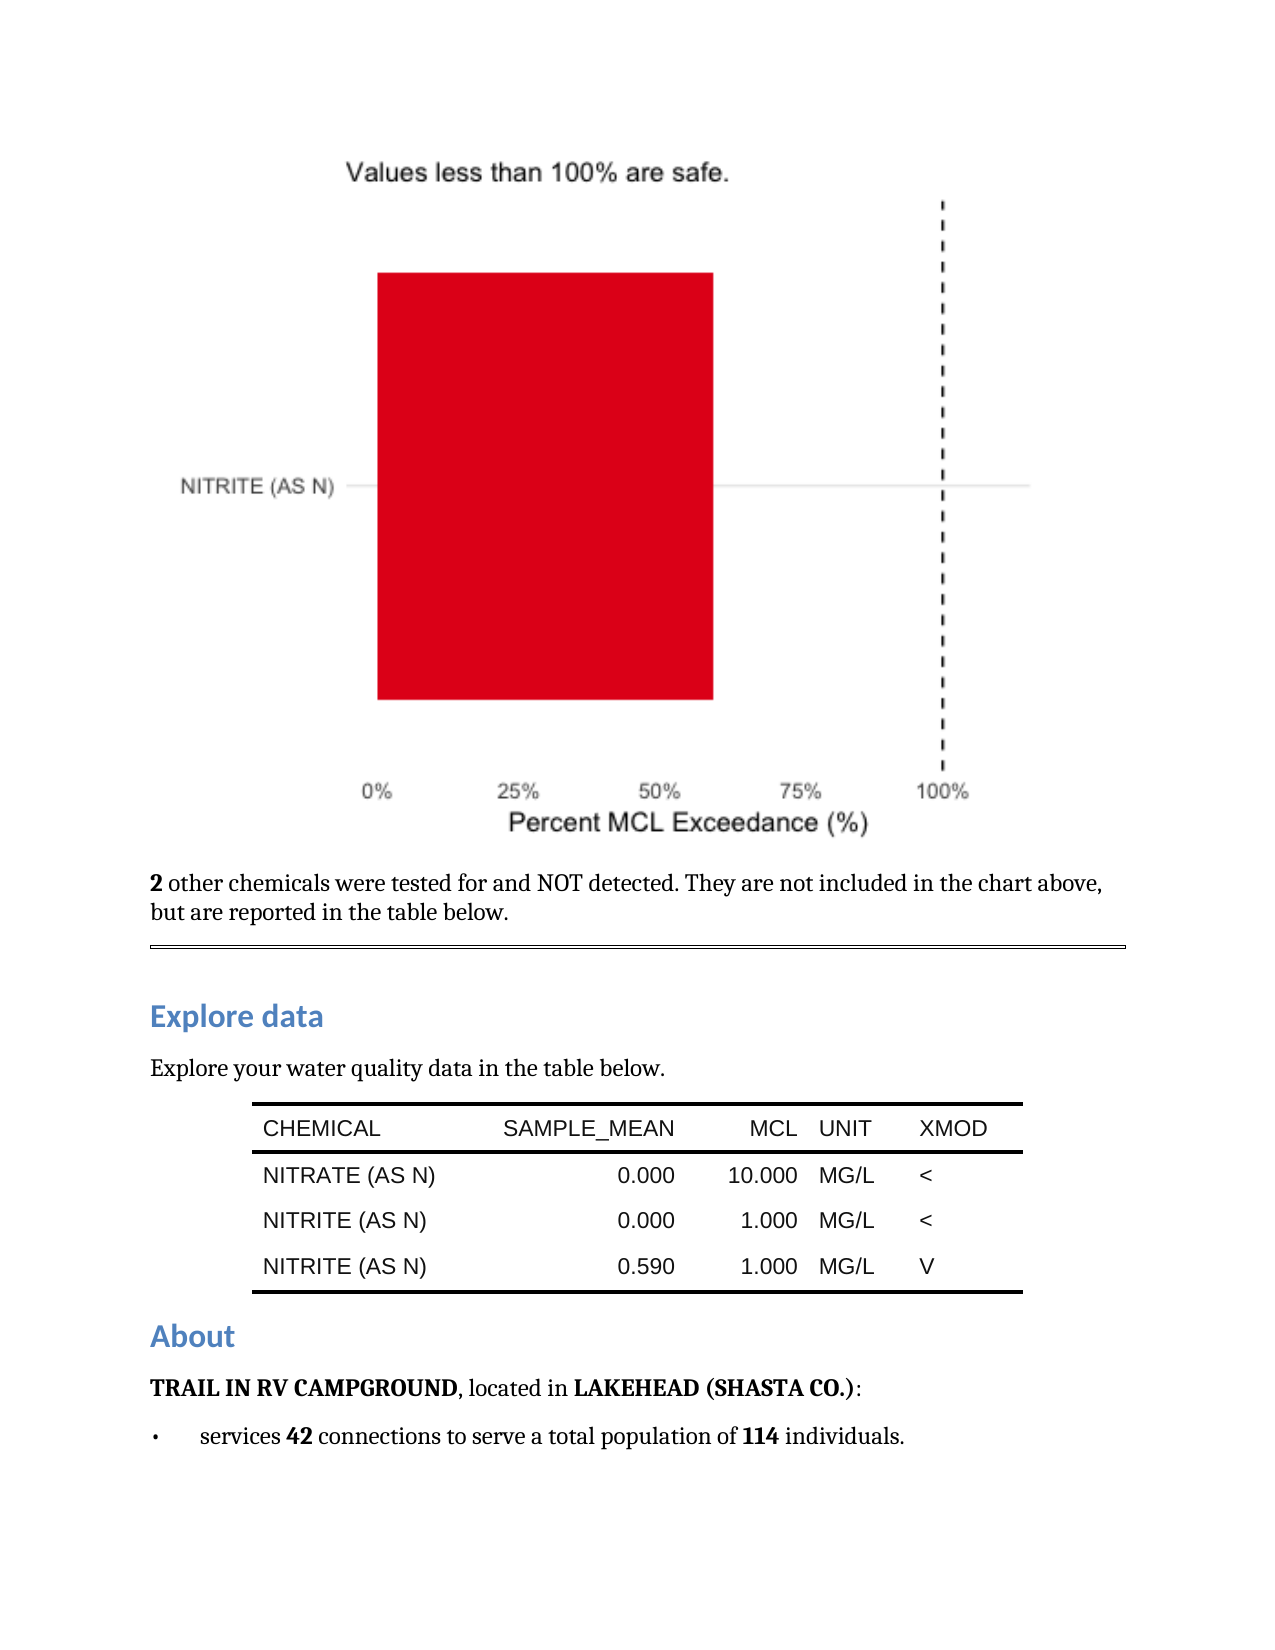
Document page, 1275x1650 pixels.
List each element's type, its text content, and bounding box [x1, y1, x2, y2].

table_cell 0.000 [473, 1197, 685, 1243]
table_cell V [909, 1243, 1023, 1290]
table_cell MG/L [808, 1154, 909, 1197]
table_cell NITRITE (AS N) [252, 1243, 473, 1290]
subtitle Explore data [150, 994, 1125, 1035]
table_cell MG/L [808, 1243, 909, 1290]
table_header SAMPLE_MEAN [473, 1106, 685, 1150]
text TRAIL IN RV CAMPGROUND, located in LAKEHEAD (SHASTA CO.): [150, 1374, 1125, 1403]
text 2 other chemicals were tested for and NOT detected. They are not included in the chart above, but are reported in the table below. [150, 869, 1125, 926]
text Explore your water quality data in the table below. [150, 1054, 1125, 1083]
picture [168, 150, 1044, 850]
table_cell < [909, 1197, 1023, 1243]
table_header CHEMICAL [252, 1106, 473, 1150]
table_cell 10.000 [685, 1154, 808, 1197]
table_header MCL [685, 1106, 808, 1150]
table_cell NITRATE (AS N) [252, 1154, 473, 1197]
table_header UNIT [808, 1106, 909, 1150]
table_cell < [909, 1154, 1023, 1197]
table_cell 0.590 [473, 1243, 685, 1290]
table_cell NITRITE (AS N) [252, 1197, 473, 1243]
subtitle About [150, 1315, 1125, 1356]
table_cell 1.000 [685, 1243, 808, 1290]
table_header XMOD [909, 1106, 1023, 1150]
list services 42 connections to serve a total population of 114 individuals. [150, 1422, 1125, 1479]
table_cell 1.000 [685, 1197, 808, 1243]
table_cell MG/L [808, 1197, 909, 1243]
table_cell 0.000 [473, 1154, 685, 1197]
